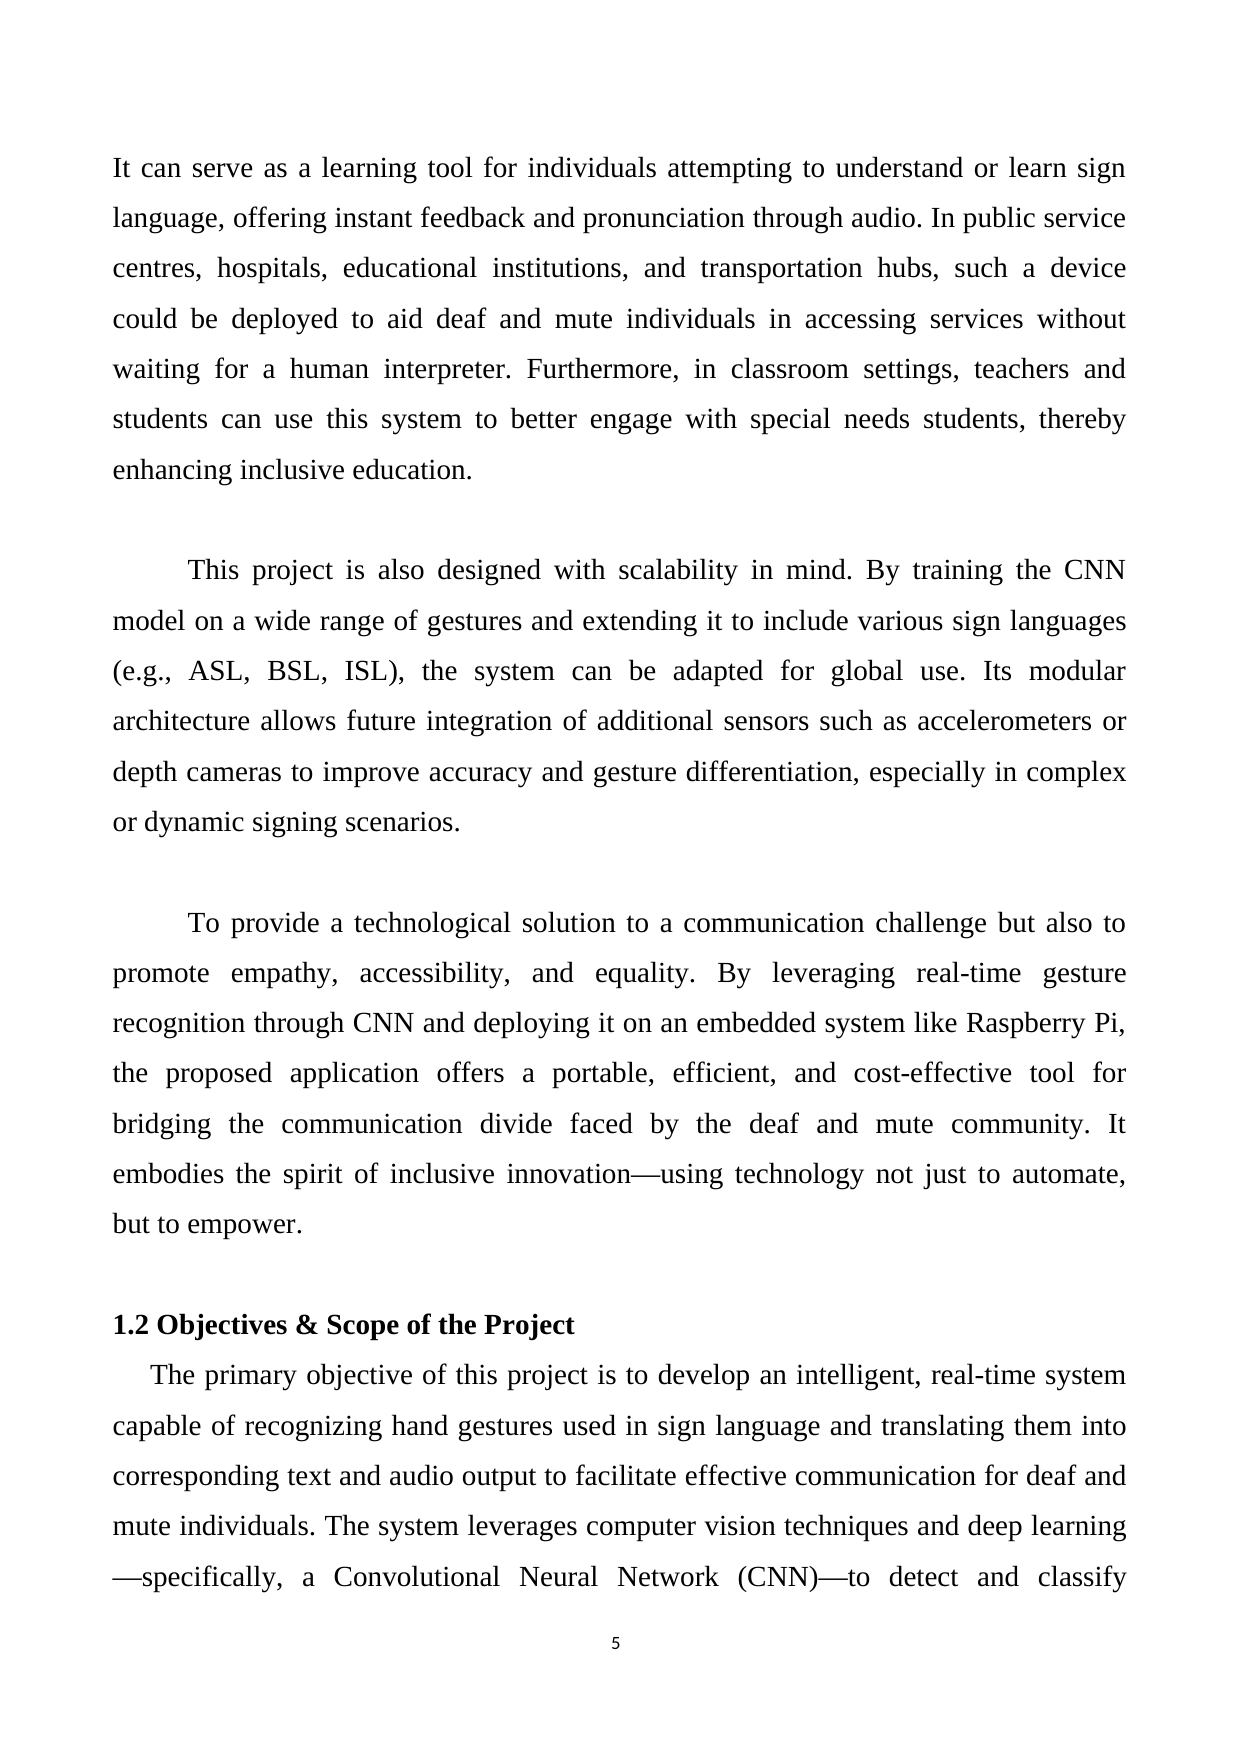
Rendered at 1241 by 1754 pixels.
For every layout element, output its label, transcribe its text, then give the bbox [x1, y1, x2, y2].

text 1.2 Objectives & Scope of the Project [112, 1307, 1128, 1341]
text This project is also designed with scalability in mind. By training the CNN model on a wide range of gestures and extending it to include various sign languages (e.g., ASL, BSL, ISL), the system can be adapted for global use. Its modular architecture allows future integration of additional sensors such as accelerometers or depth cameras to improve accuracy and gesture differentiation, especially in complex or dynamic signing scenarios. [112, 552, 1128, 838]
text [112, 1357, 1128, 1592]
text To provide a technological solution to a communication challenge but also to promote empathy, accessibility, and equality. By leveraging real-time gesture recognition through CNN and deploying it on an embedded system like Raspberry Pi, the proposed application offers a portable, efficient, and cost-effective tool for bridging the communication divide faced by the deaf and mute community. It embodies the spirit of inclusive innovation—using technology not just to automate, but to empower. [112, 905, 1128, 1240]
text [112, 150, 1128, 485]
